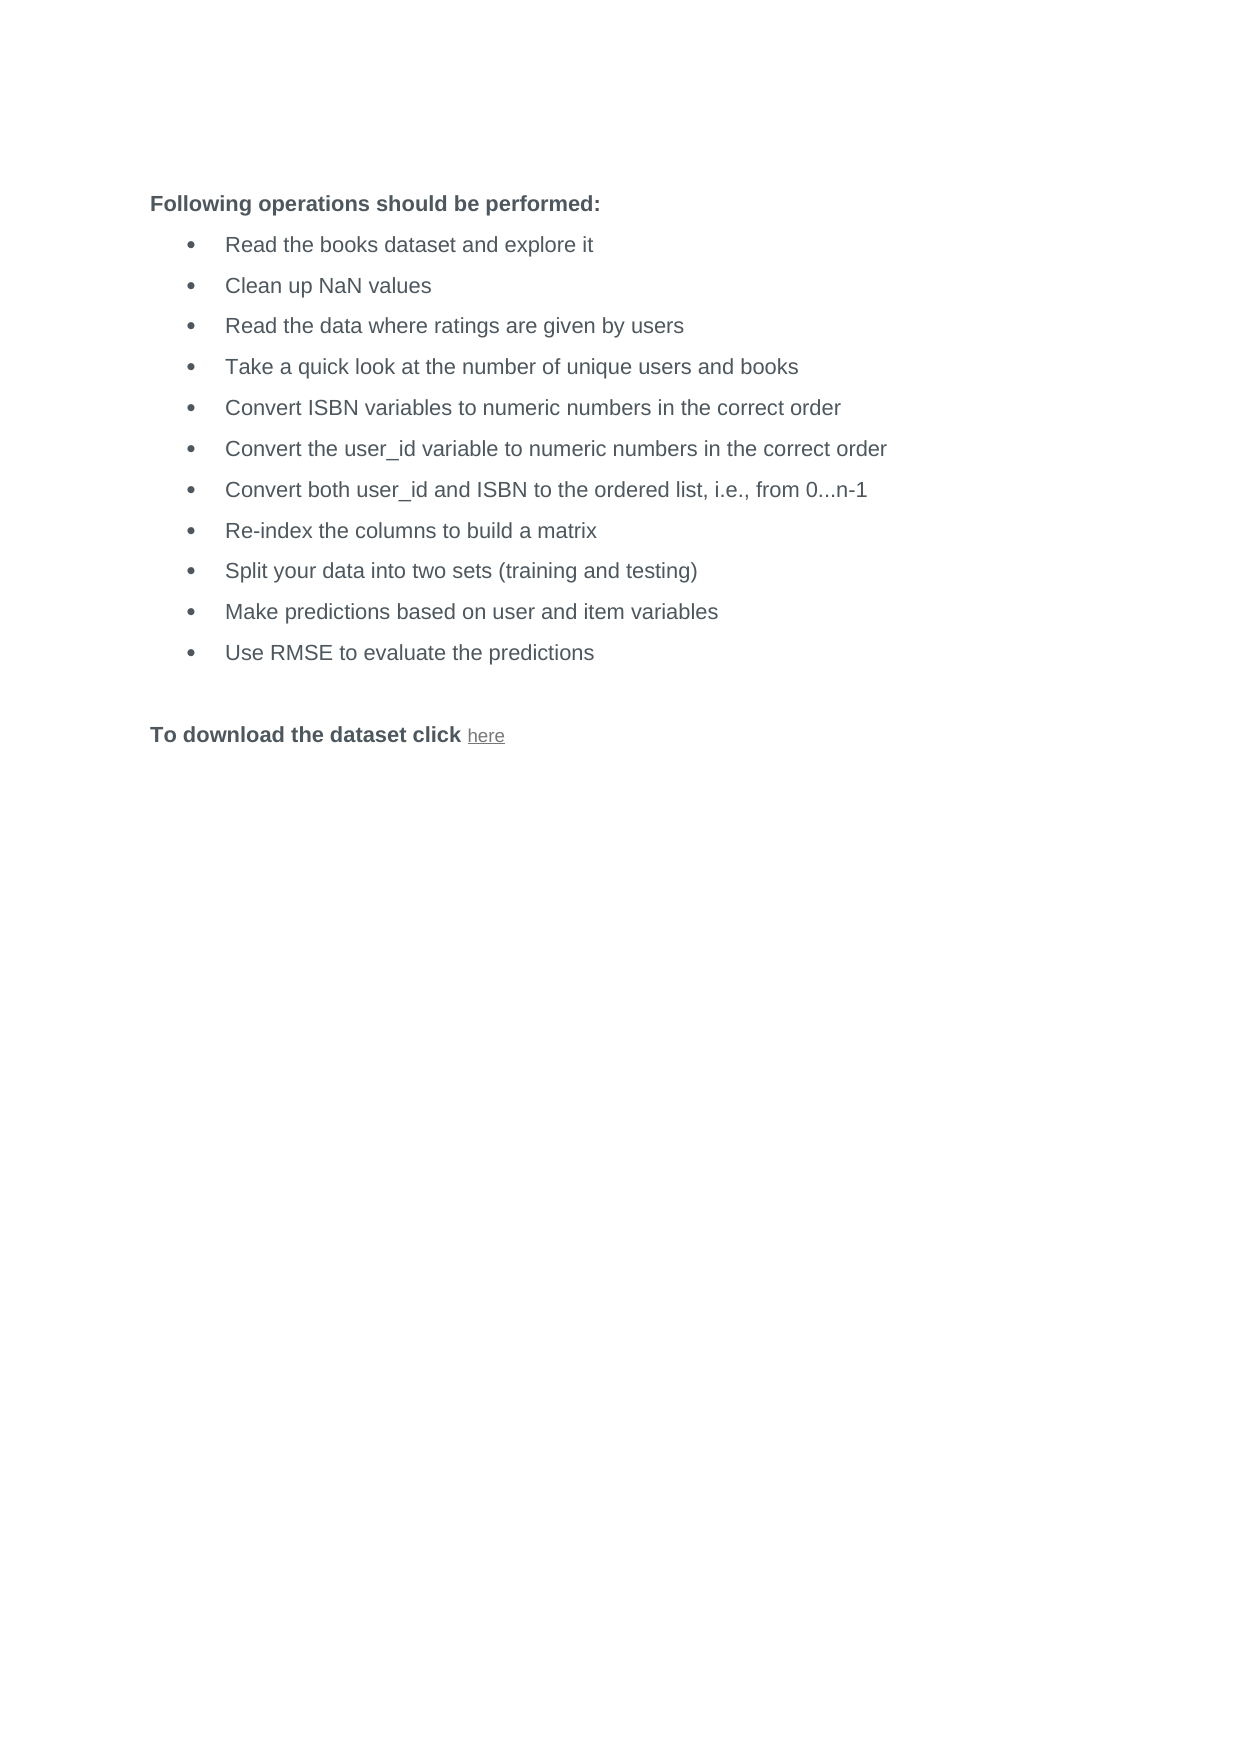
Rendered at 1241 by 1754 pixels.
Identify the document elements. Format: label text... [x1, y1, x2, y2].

list Clean up NaN values [187, 272, 1090, 298]
list Split your data into two sets (training and testing) [187, 558, 1090, 583]
list Convert ISBN variables to numeric numbers in the correct order [187, 395, 1090, 420]
list Make predictions based on user and item variables [187, 599, 1090, 624]
text To download the dataset click here [150, 722, 1090, 747]
list Take a quick look at the number of unique users and books [187, 354, 1090, 379]
list Convert the user_id variable to numeric numbers in the correct order [187, 436, 1090, 461]
text Following operations should be performed: [150, 191, 1090, 216]
list Read the data where ratings are given by users [187, 313, 1090, 338]
list Use RMSE to evaluate the predictions [187, 640, 1090, 665]
list Re-index the columns to build a matrix [187, 517, 1090, 543]
list Convert both user_id and ISBN to the ordered list, i.e., from 0...n-1 [187, 477, 1090, 502]
list Read the books dataset and explore it [187, 232, 1090, 257]
